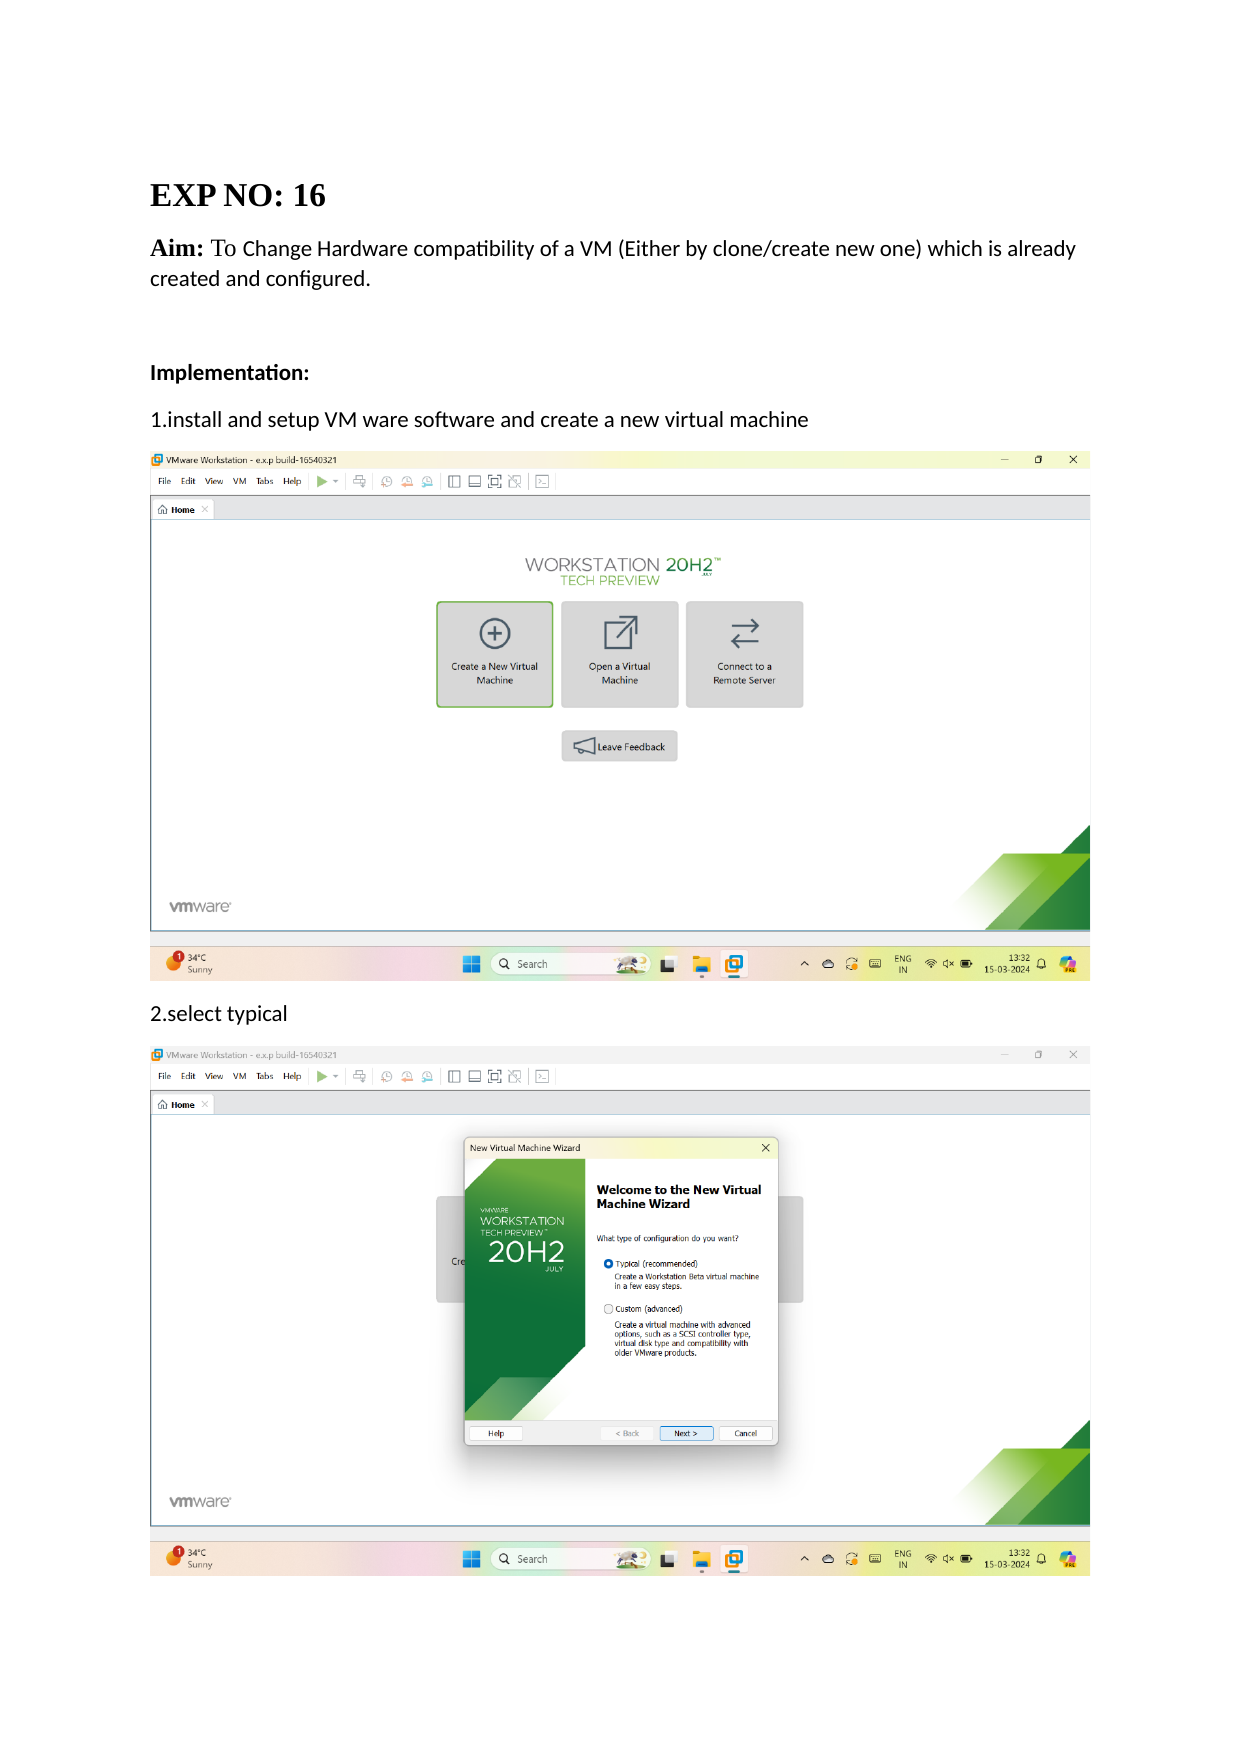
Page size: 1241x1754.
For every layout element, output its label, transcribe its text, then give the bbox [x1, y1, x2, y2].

text Implementation: [150, 358, 1090, 386]
text 2.select typical [150, 999, 1090, 1027]
text Aim: To Change Hardware compatibility of a VM (Either by clone/create new one) which is already created and configured. [150, 233, 1090, 292]
text 1.install and setup VM ware software and create a new virtual machine [150, 405, 1090, 433]
picture [150, 1046, 1091, 1576]
picture [150, 451, 1091, 981]
text EXP NO: 16 [150, 175, 1090, 213]
